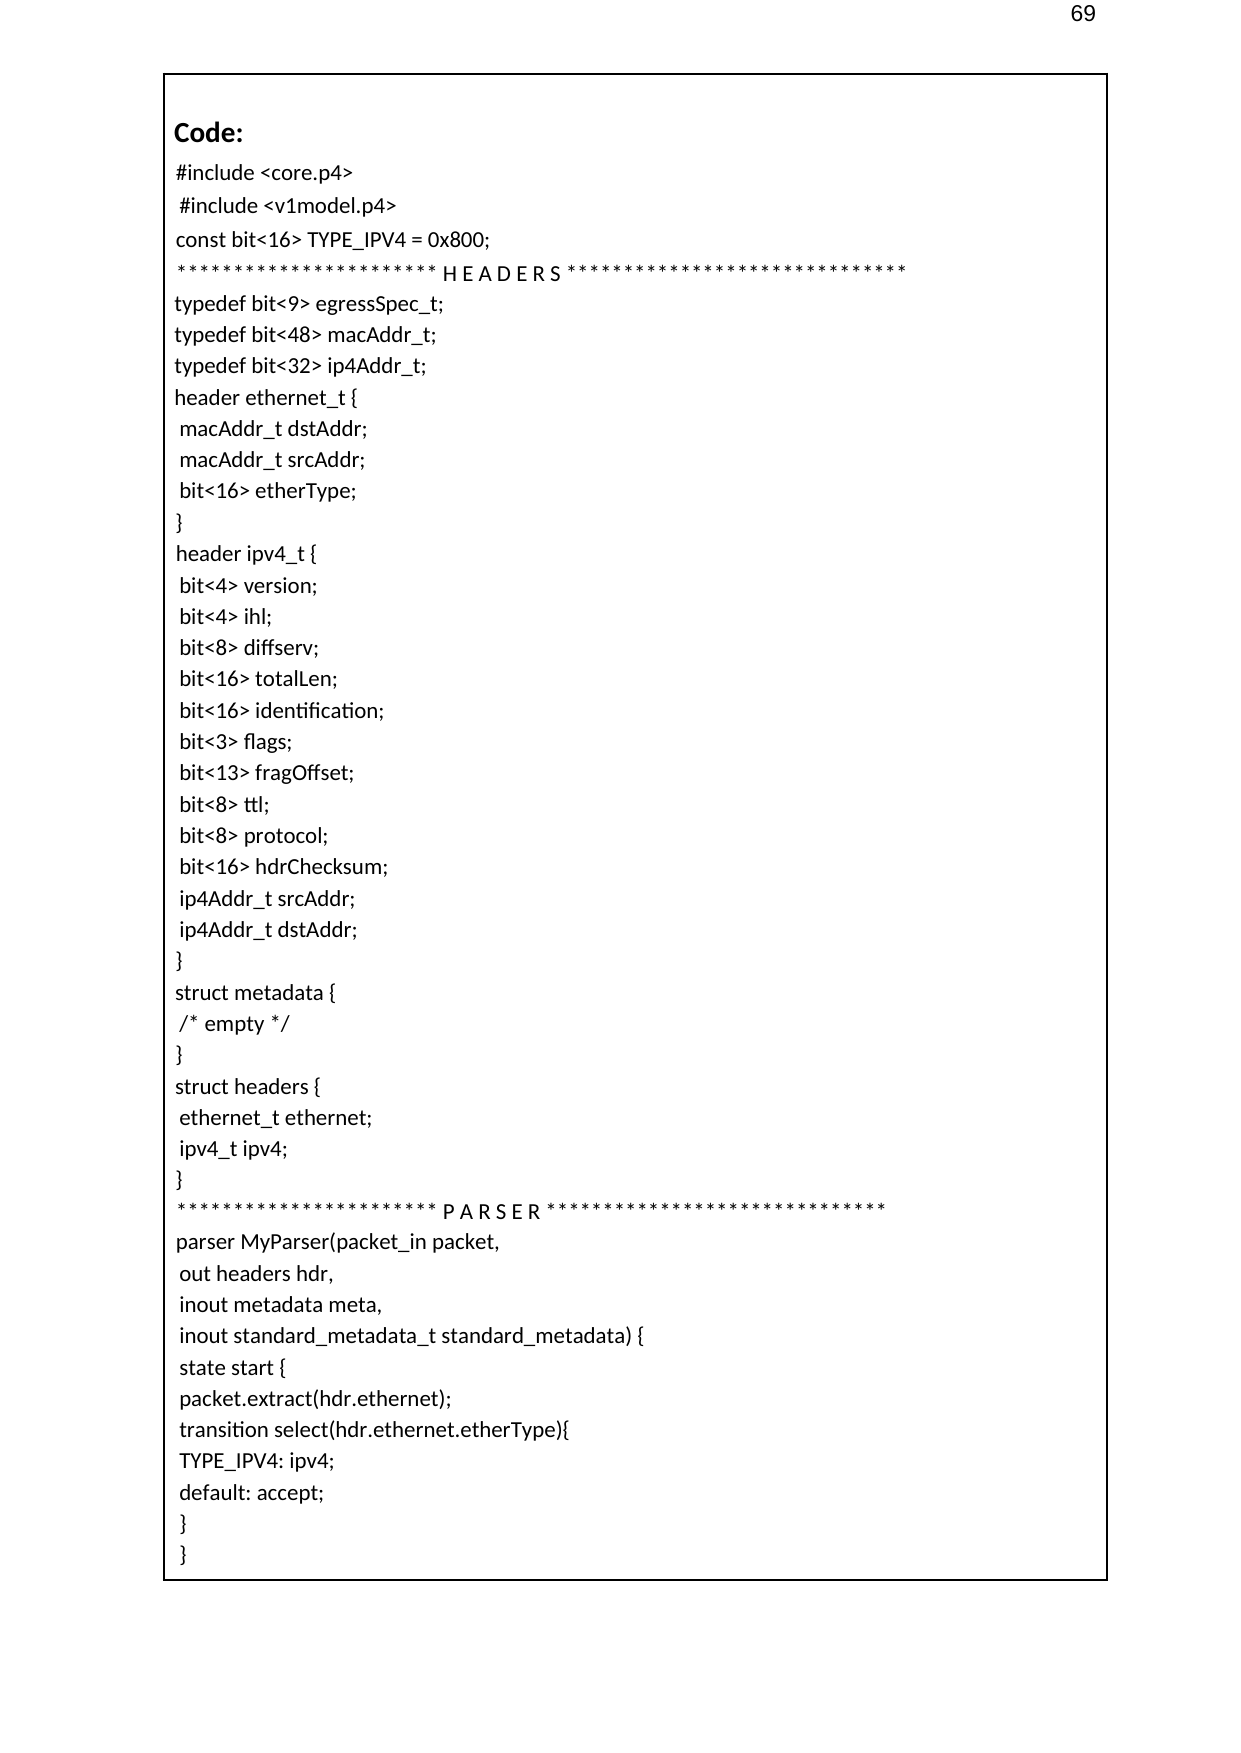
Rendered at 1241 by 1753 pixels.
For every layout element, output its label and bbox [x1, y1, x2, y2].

table_header [165, 75, 1106, 1579]
